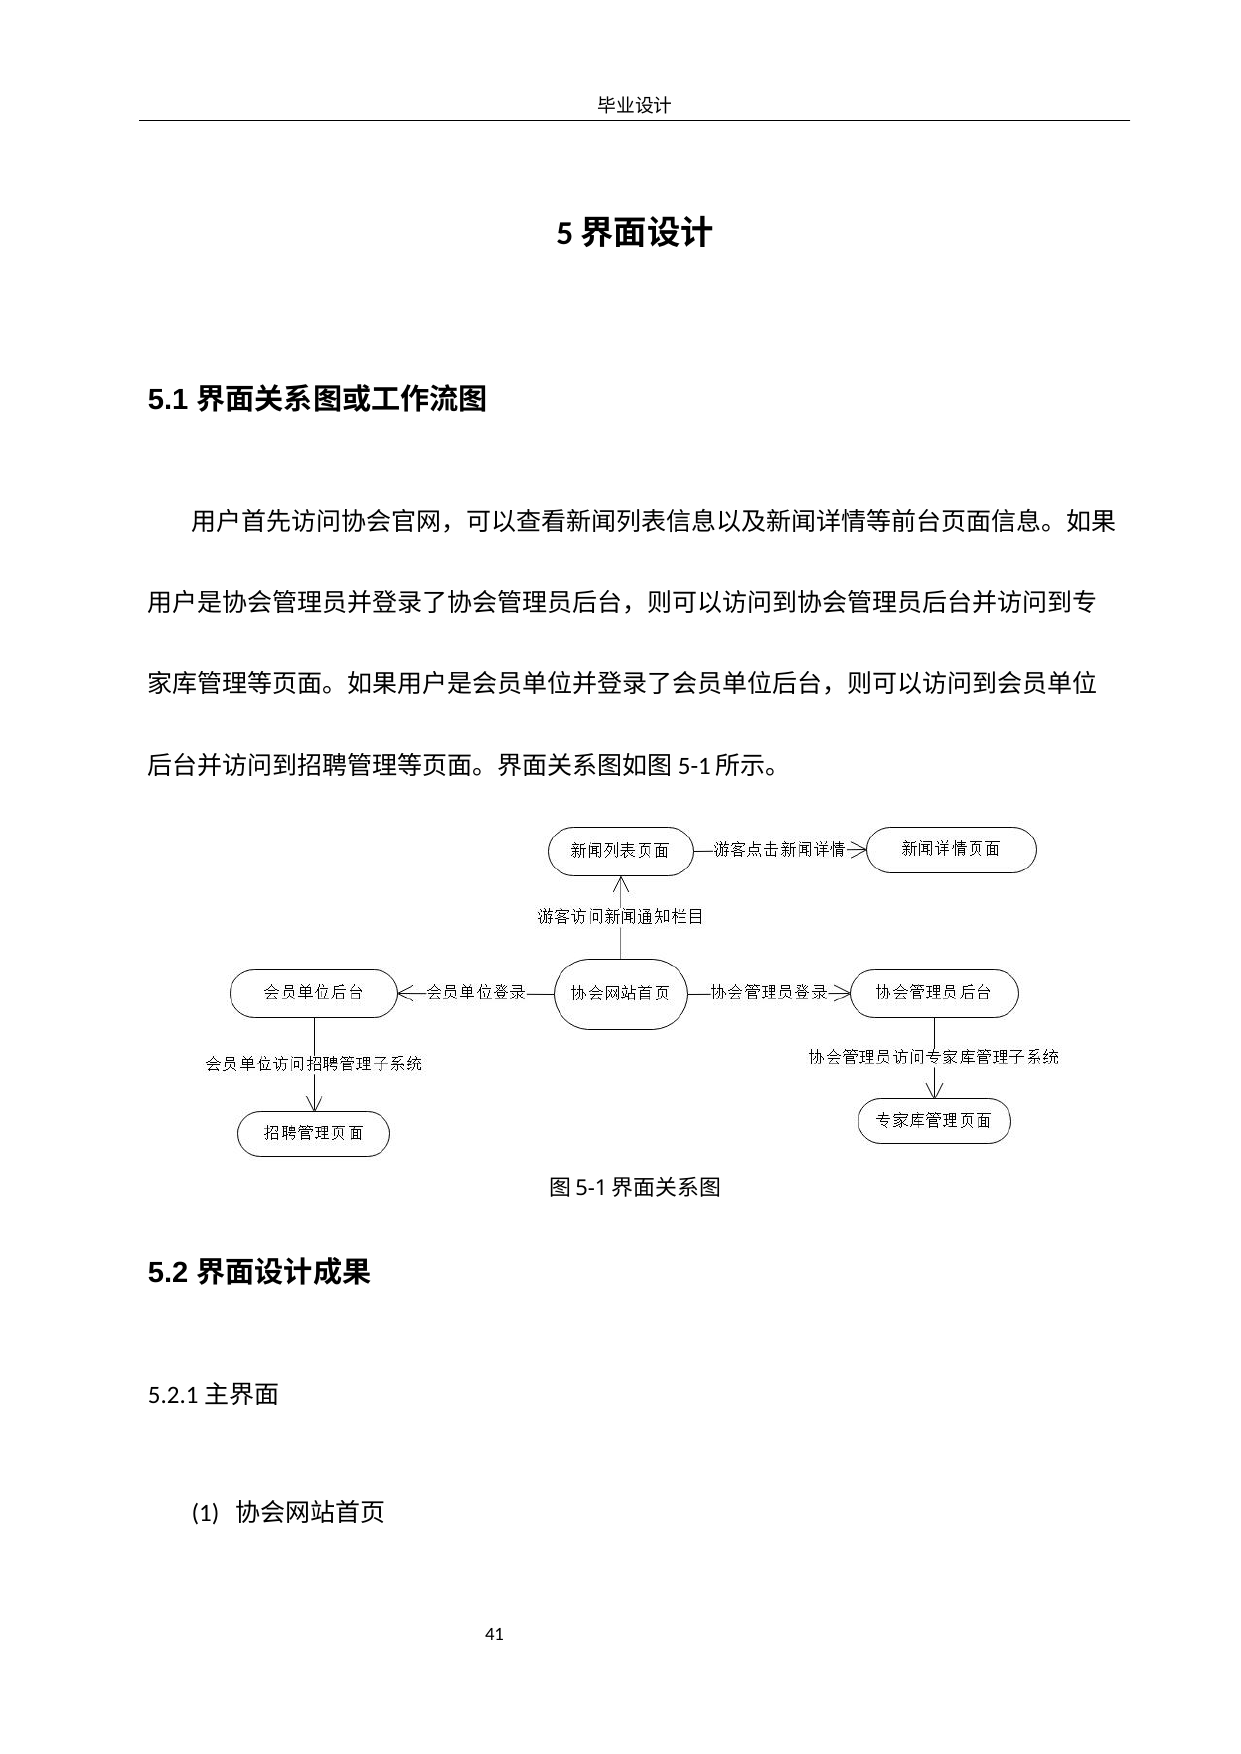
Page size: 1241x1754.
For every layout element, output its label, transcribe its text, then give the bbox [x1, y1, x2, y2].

text 图5-1界面关系图 [148, 1170, 1122, 1202]
subtitle 5.2.1 主界面 [148, 1360, 1122, 1425]
subtitle 5.1 界面关系图或工作流图 [148, 364, 1122, 429]
subtitle 5 界面设计 [148, 198, 1122, 263]
picture [202, 804, 1068, 1161]
text 用户首先访问协会官网，可以查看新闻列表信息以及新闻详情等前台页面信息。如果用户是协会管理员并登录了协会管理员后台，则可以访问到协会管理员后台并访问到专家库管理等页面。如果用户是会员单位并登录了会员单位后台，则可以访问到会员单位后台并访问到招聘管理等页面。界面关系图如图5-1所示。 [148, 487, 1122, 796]
subtitle 5.2 界面设计成果 [148, 1237, 1122, 1302]
list 协会网站首页 [191, 1478, 1122, 1543]
